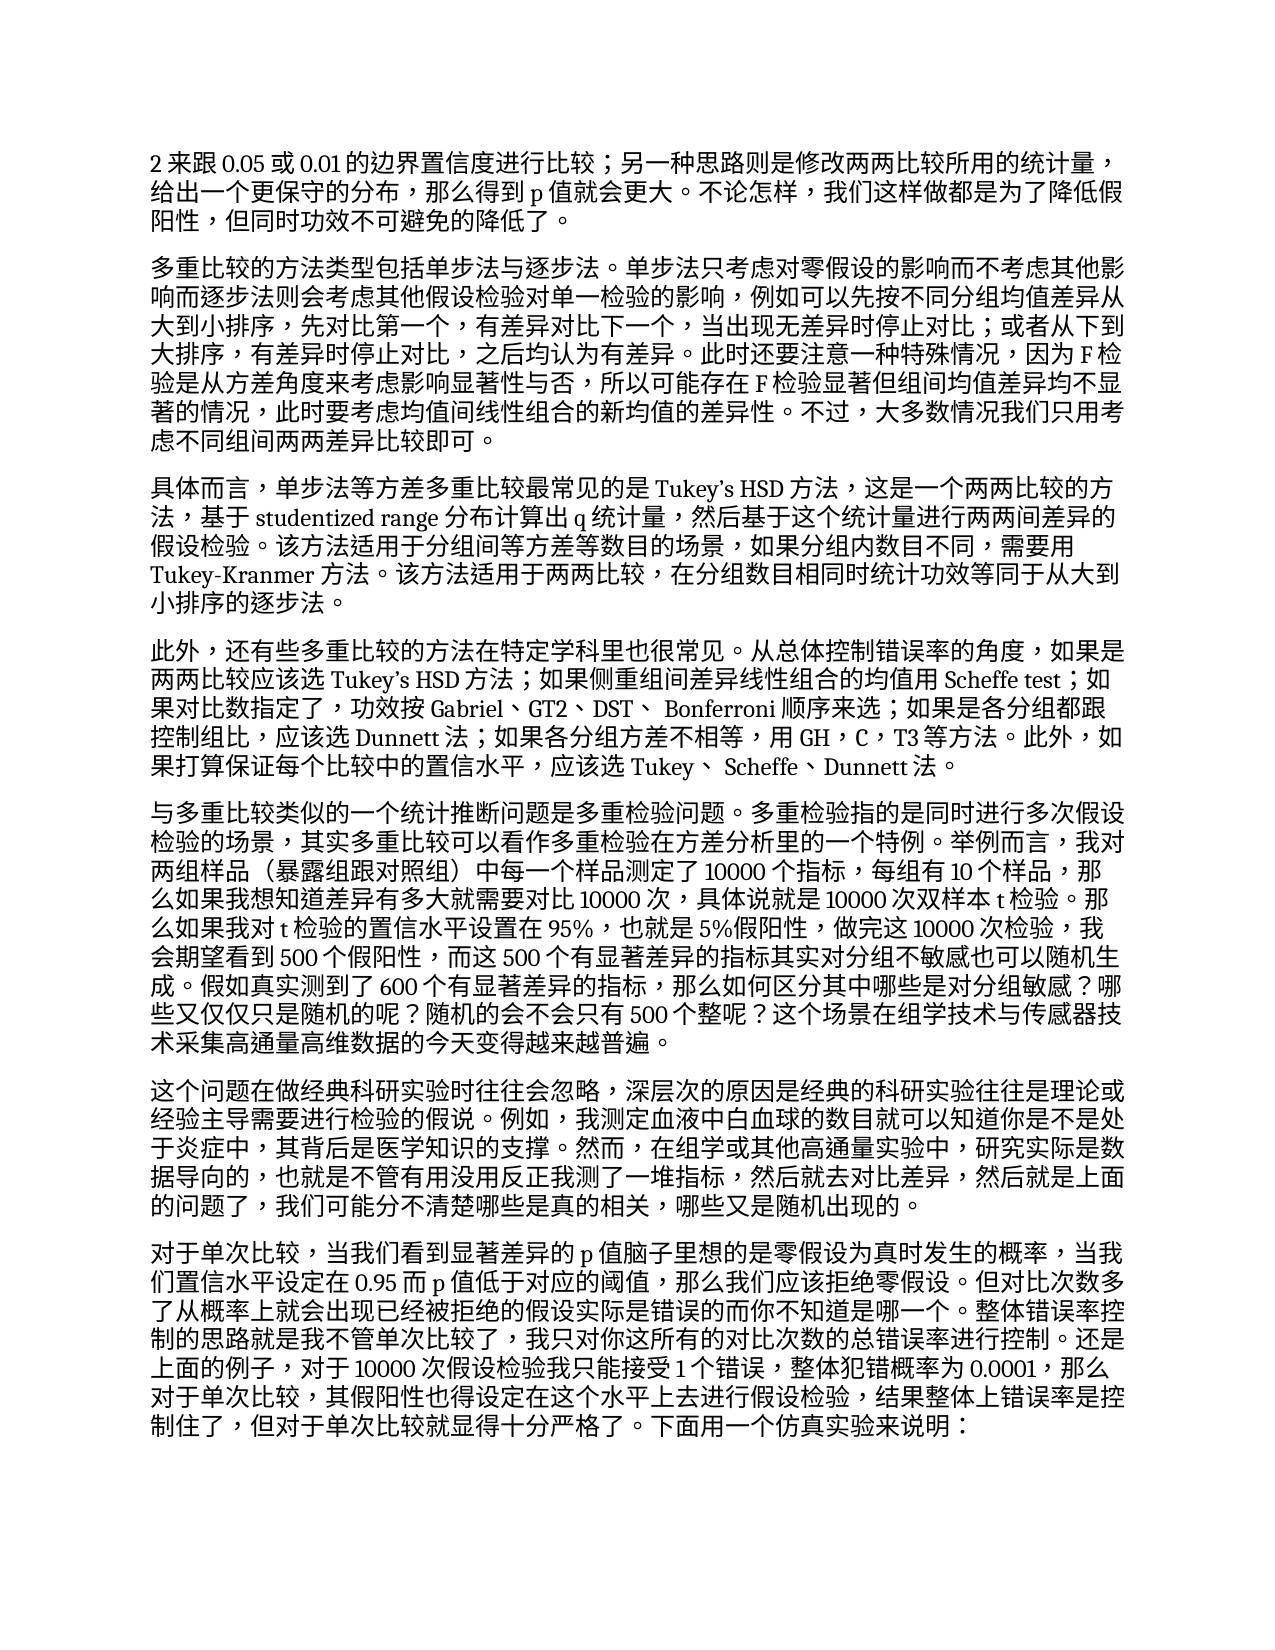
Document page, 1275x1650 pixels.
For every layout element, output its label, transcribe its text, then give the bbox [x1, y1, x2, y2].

text 对于单次比较，当我们看到显著差异的p值脑子里想的是零假设为真时发生的概率，当我们置信水平设定在0.95而p值低于对应的阈值，那么我们应该拒绝零假设。但对比次数多了从概率上就会出现已经被拒绝的假设实际是错误的而你不知道是哪一个。整体错误率控制的思路就是我不管单次比较了，我只对你这所有的对比次数的总错误率进行控制。还是上面的例子，对于10000次假设检验我只能接受1个错误，整体犯错概率为0.0001，那么对于单次比较，其假阳性也得设定在这个水平上去进行假设检验，结果整体上错误率是控制住了，但对于单次比较就显得十分严格了。下面用一个仿真实验来说明： [150, 1240, 1125, 1441]
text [150, 150, 1125, 236]
text 具体而言，单步法等方差多重比较最常见的是Tukey’s HSD方法，这是一个两两比较的方法，基于 studentized range 分布计算出q统计量，然后基于这个统计量进行两两间差异的假设检验。该方法适用于分组间等方差等数目的场景，如果分组内数目不同，需要用 Tukey-Kranmer 方法。该方法适用于两两比较，在分组数目相同时统计功效等同于从大到小排序的逐步法。 [150, 475, 1125, 619]
text 多重比较的方法类型包括单步法与逐步法。单步法只考虑对零假设的影响而不考虑其他影响而逐步法则会考虑其他假设检验对单一检验的影响，例如可以先按不同分组均值差异从大到小排序，先对比第一个，有差异对比下一个，当出现无差异时停止对比；或者从下到大排序，有差异时停止对比，之后均认为有差异。此时还要注意一种特殊情况，因为F检验是从方差角度来考虑影响显著性与否，所以可能存在F检验显著但组间均值差异均不显著的情况，此时要考虑均值间线性组合的新均值的差异性。不过，大多数情况我们只用考虑不同组间两两差异比较即可。 [150, 255, 1125, 456]
text 与多重比较类似的一个统计推断问题是多重检验问题。多重检验指的是同时进行多次假设检验的场景，其实多重比较可以看作多重检验在方差分析里的一个特例。举例而言，我对两组样品（暴露组跟对照组）中每一个样品测定了10000个指标，每组有10个样品，那么如果我想知道差异有多大就需要对比10000次，具体说就是10000次双样本t检验。那么如果我对t检验的置信水平设置在95%，也就是5%假阳性，做完这10000次检验，我会期望看到500个假阳性，而这500个有显著差异的指标其实对分组不敏感也可以随机生成。假如真实测到了600个有显著差异的指标，那么如何区分其中哪些是对分组敏感？哪些又仅仅只是随机的呢？随机的会不会只有500个整呢？这个场景在组学技术与传感器技术采集高通量高维数据的今天变得越来越普遍。 [150, 800, 1125, 1059]
text 这个问题在做经典科研实验时往往会忽略，深层次的原因是经典的科研实验往往是理论或经验主导需要进行检验的假说。例如，我测定血液中白血球的数目就可以知道你是不是处于炎症中，其背后是医学知识的支撑。然而，在组学或其他高通量实验中，研究实际是数据导向的，也就是不管有用没用反正我测了一堆指标，然后就去对比差异，然后就是上面的问题了，我们可能分不清楚哪些是真的相关，哪些又是随机出现的。 [150, 1077, 1125, 1221]
text 此外，还有些多重比较的方法在特定学科里也很常见。从总体控制错误率的角度，如果是两两比较应该选 Tukey’s HSD方法；如果侧重组间差异线性组合的均值用 Scheffe test；如果对比数指定了，功效按 Gabriel、GT2、DST、 Bonferroni顺序来选；如果是各分组都跟控制组比，应该选Dunnett法；如果各分组方差不相等，用GH，C，T3等方法。此外，如果打算保证每个比较中的置信水平，应该选 Tukey、 Scheffe、Dunnett法。 [150, 637, 1125, 781]
